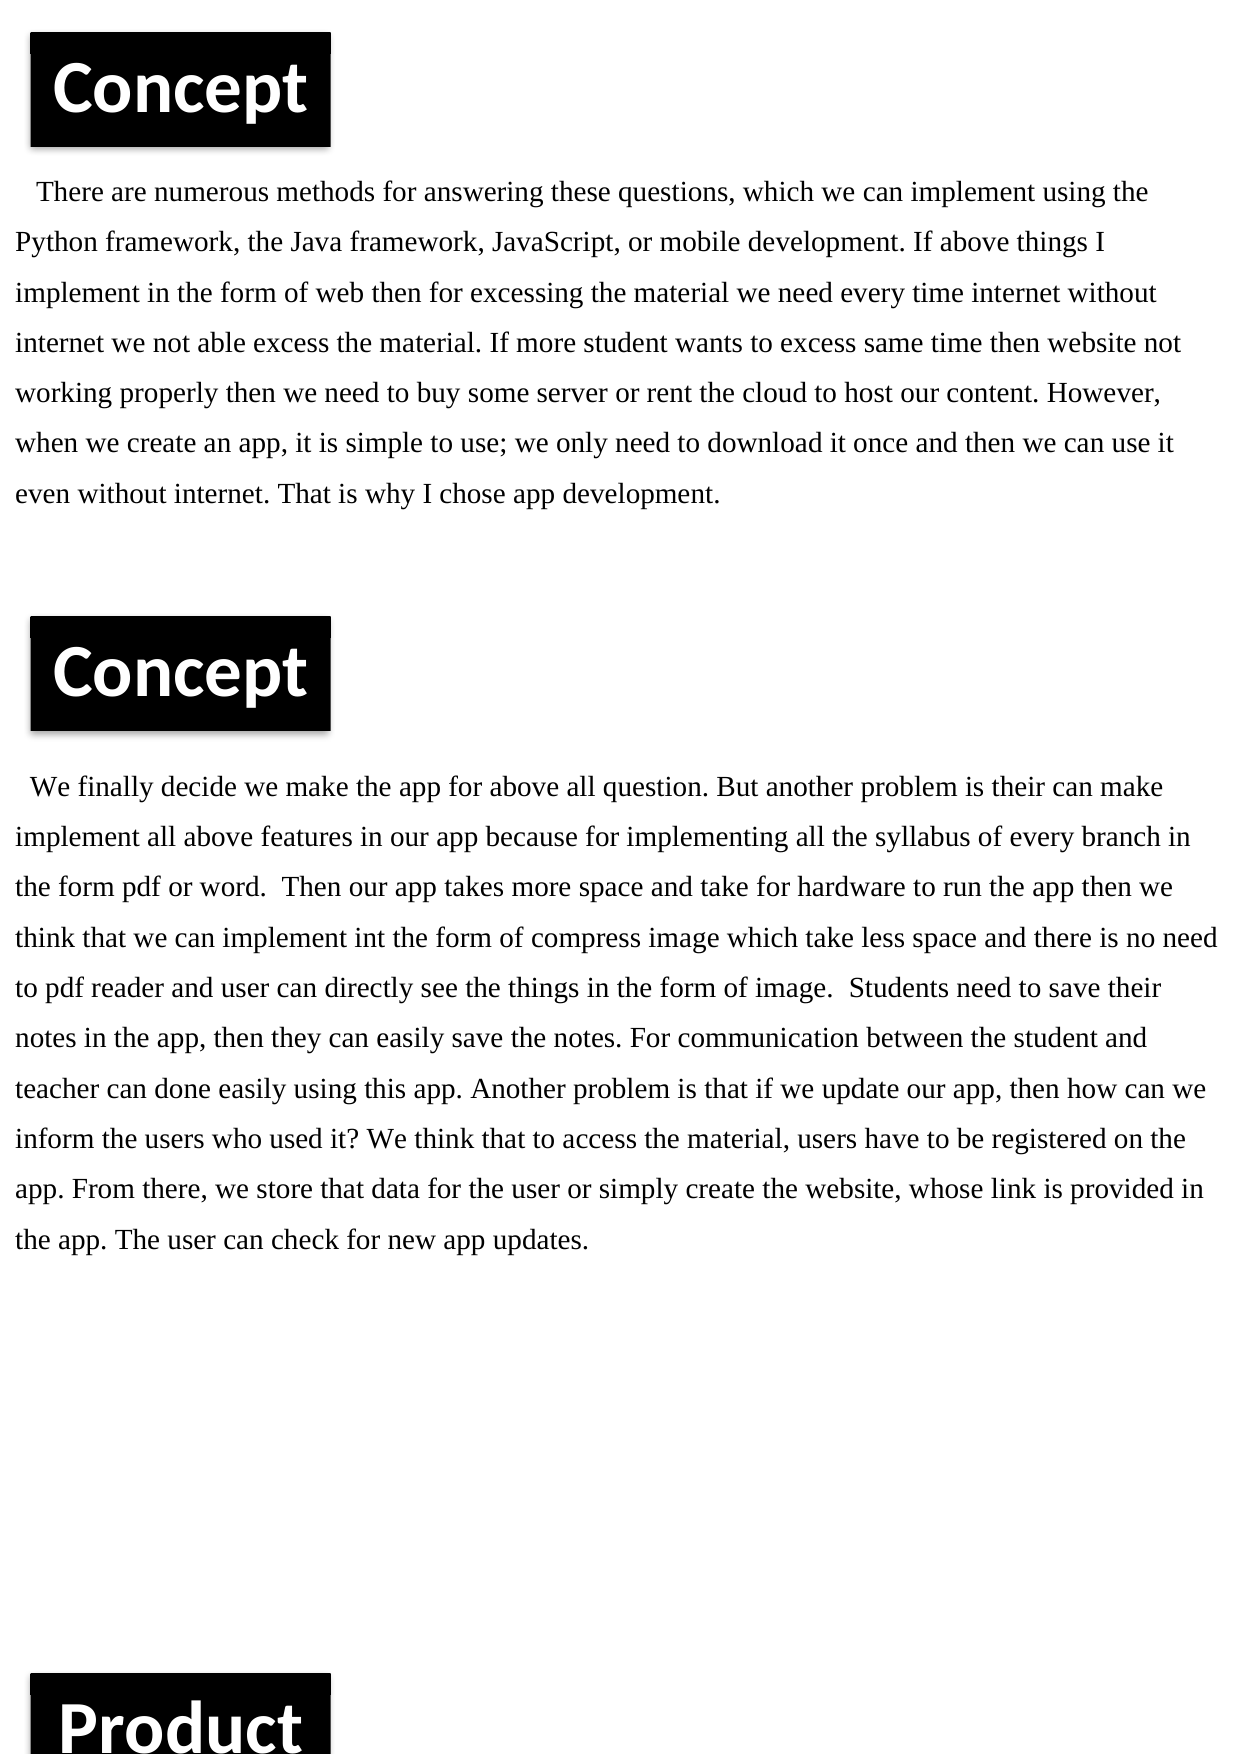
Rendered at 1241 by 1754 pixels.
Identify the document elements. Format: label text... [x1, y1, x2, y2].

text We finally decide we make the app for above all question. But another problem is their can make implement all above features in our app because for implementing all the syllabus of every branch in the form pdf or word. Then our app takes more space and take for hardware to run the app then we think that we can implement int the form of compress image which take less space and there is no need to pdf reader and user can directly see the things in the form of image. Students need to save their notes in the app, then they can easily save the notes. For communication between the student and teacher can done easily using this app. Another problem is that if we update our app, then how can we inform the users who used it? We think that to access the material, users have to be registered on the app. From there, we store that data for the user or simply create the website, whose link is provided in the app. The user can check for new app updates. [15, 769, 1225, 1255]
text There are numerous methods for answering these questions, which we can implement using the Python framework, the Java framework, JavaScript, or mobile development. If above things I implement in the form of web then for excessing the material we need every time internet without internet we not able excess the material. If more student wants to excess same time then website not working properly then we need to buy some server or rent the cloud to host our content. However, when we create an app, it is simple to use; we only need to download it once and then we can use it even without internet. That is why I chose app development. [15, 174, 1225, 509]
